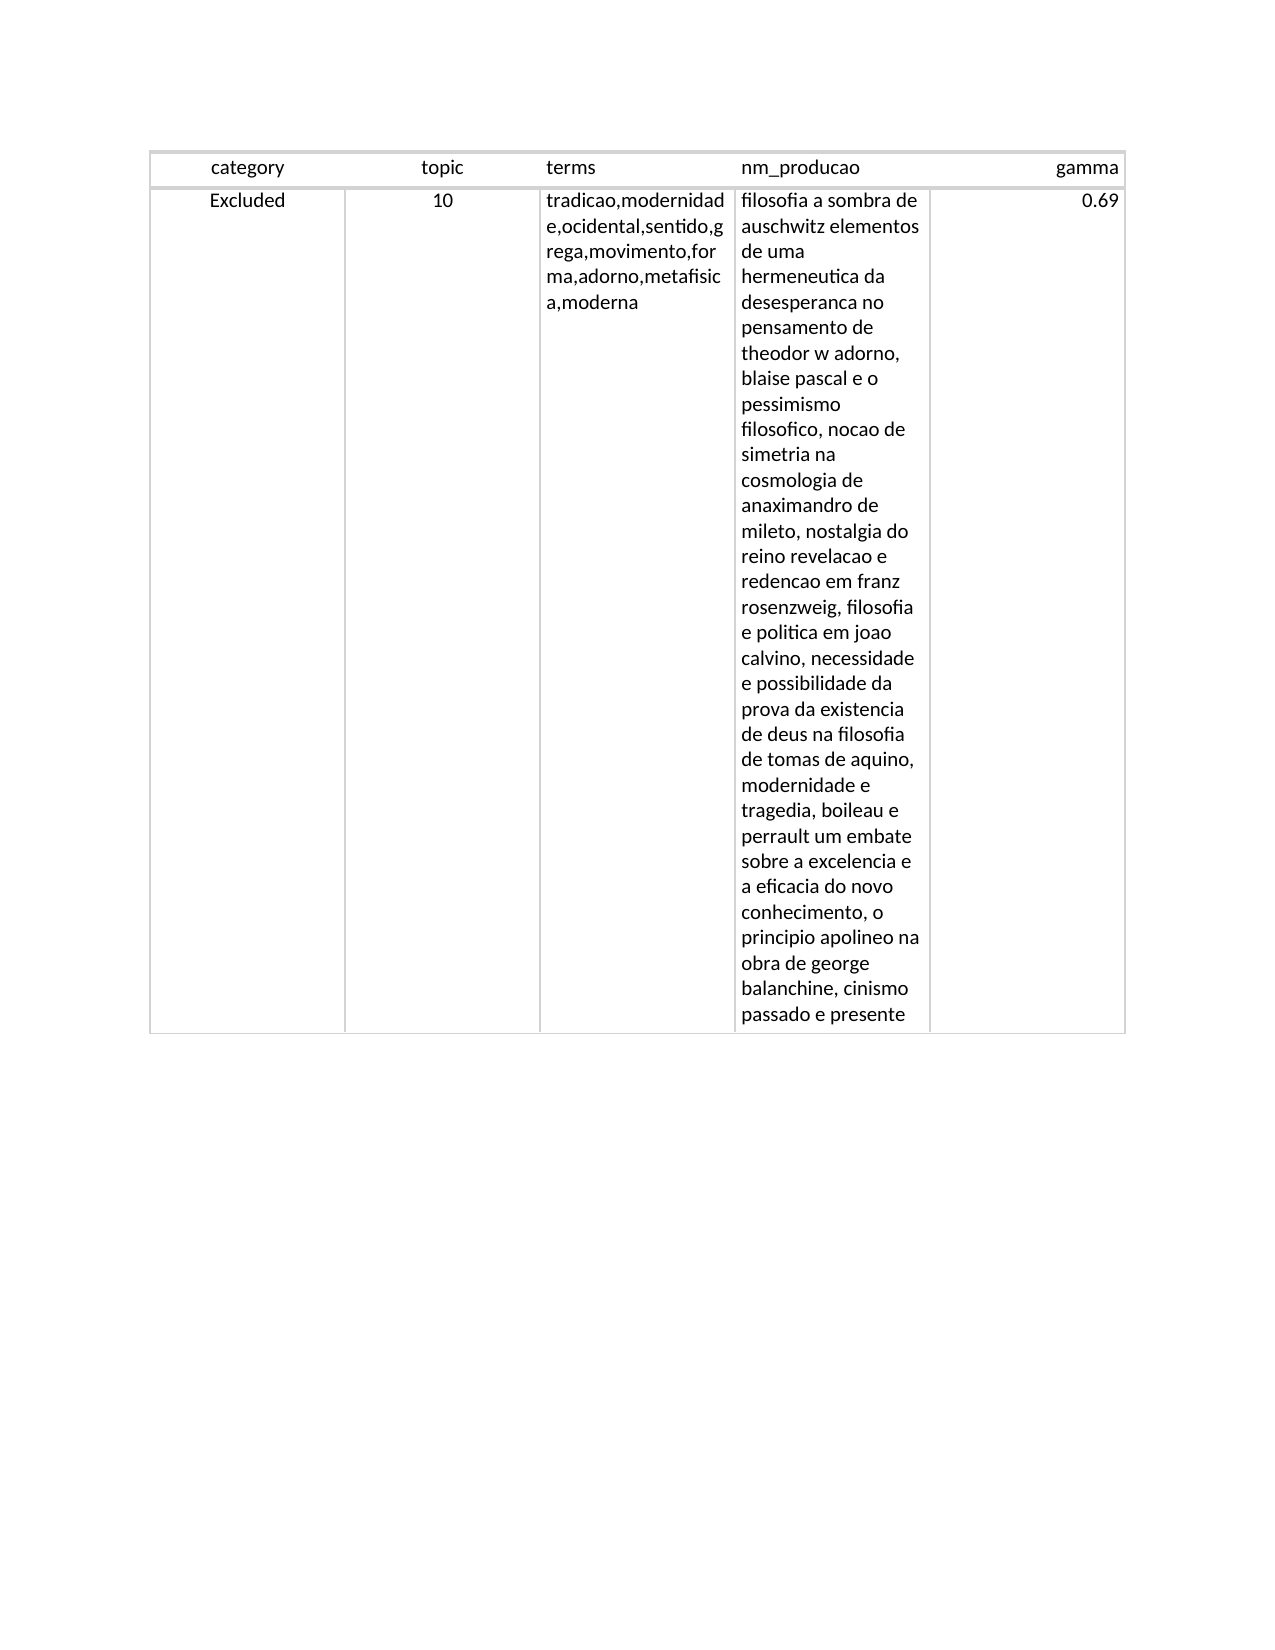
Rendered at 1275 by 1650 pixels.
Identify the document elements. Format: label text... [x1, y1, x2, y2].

table_cell tradicao,modernidade,ocidental,sentido,grega,movimento,forma,adorno,metafisica,moderna [541, 190, 734, 1032]
table_header gamma [930, 154, 1124, 186]
table_header topic [345, 154, 540, 186]
table_cell 0.69 [931, 190, 1124, 1032]
table_cell 10 [346, 190, 539, 1032]
table_cell Excluded [151, 190, 344, 1032]
table_header terms [540, 154, 735, 186]
table_header nm_producao [735, 154, 930, 186]
table_cell filosofia a sombra de auschwitz elementos de uma hermeneutica da desesperanca no pensamento de theodor w adorno, blaise pascal e o pessimismo filosofico, nocao de simetria na cosmologia de anaximandro de mileto, nostalgia do reino revelacao e redencao em franz rosenzweig, filosofia e politica em joao calvino, necessidade e possibilidade da prova da existencia de deus na filosofia de tomas de aquino, modernidade e tragedia, boileau e perrault um embate sobre a excelencia e a eficacia do novo conhecimento, o principio apolineo na obra de george balanchine, cinismo passado e presente [736, 190, 929, 1032]
table_header category [151, 154, 345, 186]
